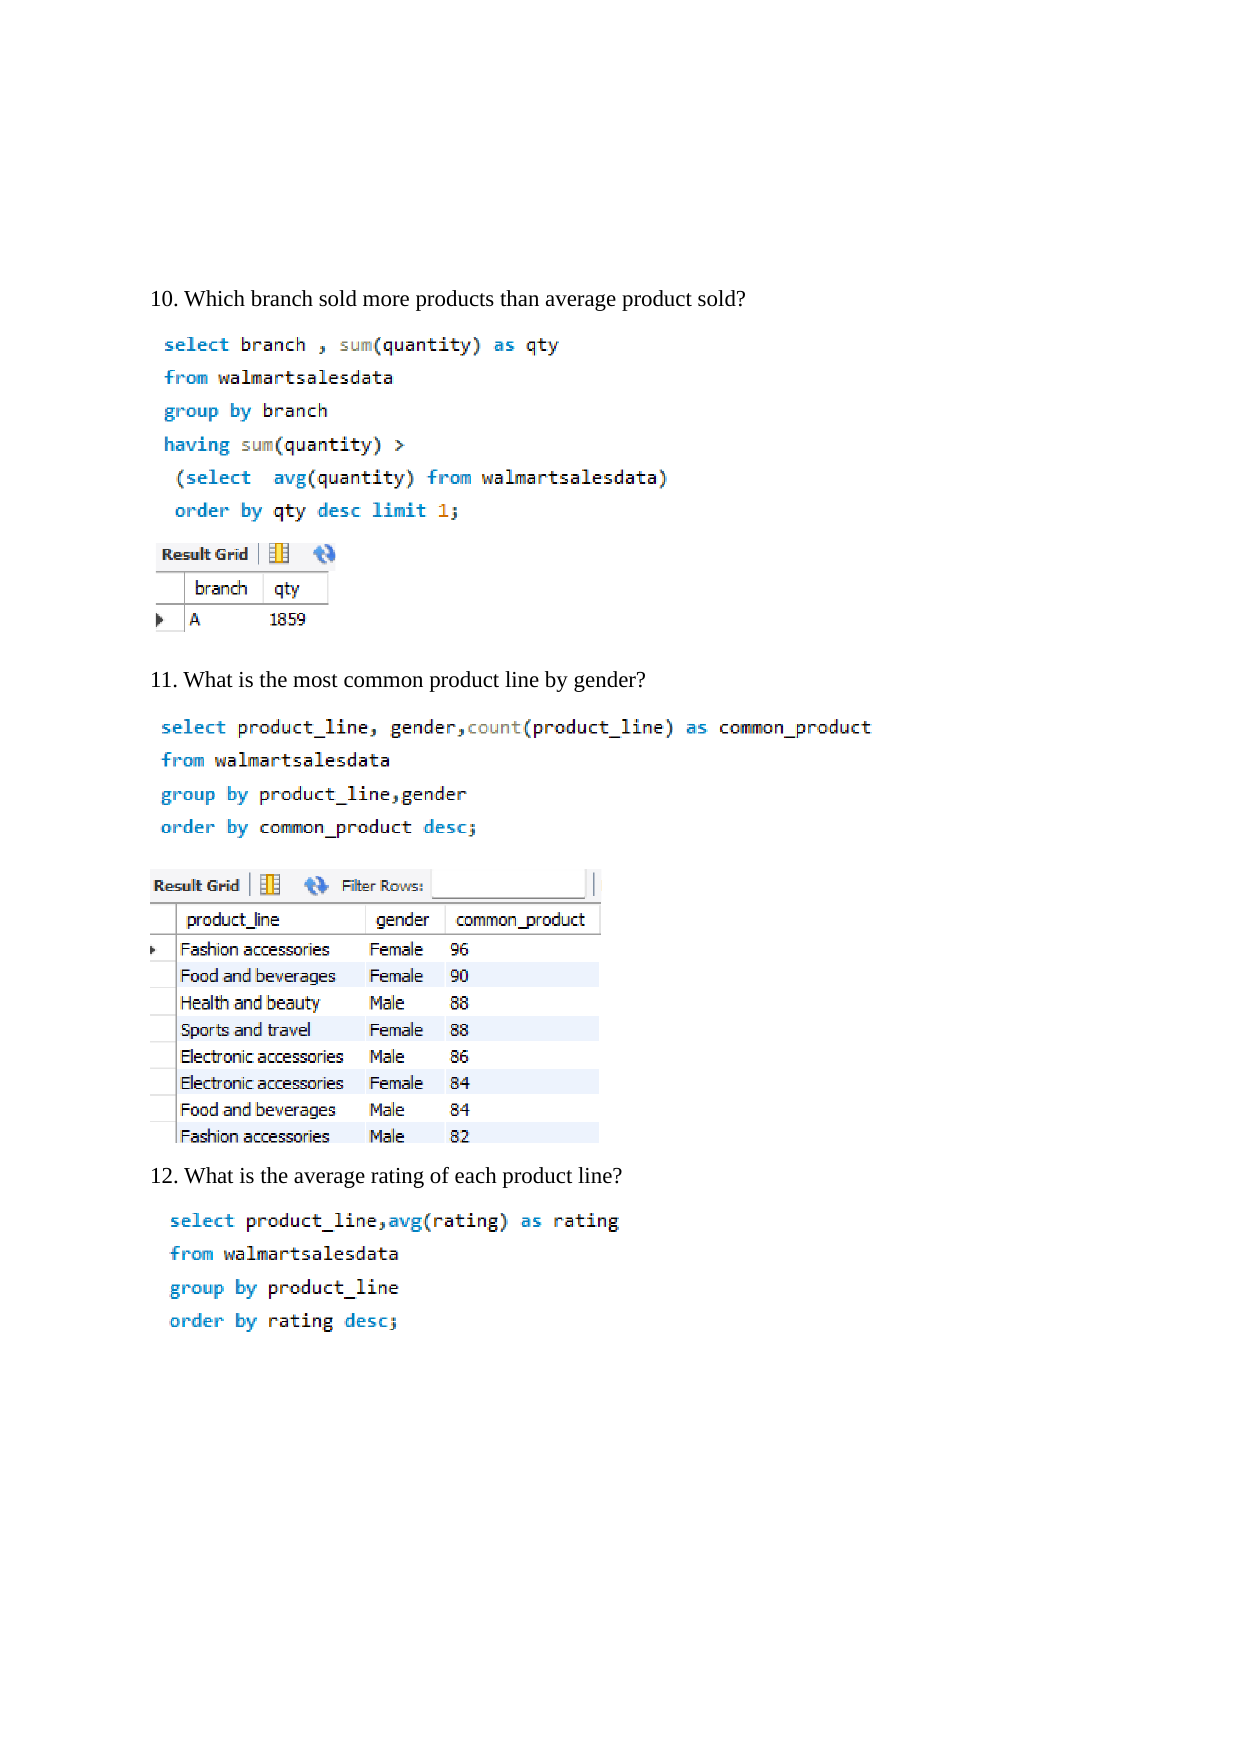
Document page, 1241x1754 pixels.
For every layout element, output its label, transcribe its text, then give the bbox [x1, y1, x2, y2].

text 12. What is the average rating of each product line? [150, 1162, 1090, 1188]
text 10. Which branch sold more products than average product sold? [150, 285, 1090, 312]
picture [150, 1206, 680, 1359]
picture [155, 543, 336, 648]
picture [150, 869, 602, 1143]
picture [150, 711, 891, 851]
text 11. What is the most common product line by gender? [150, 666, 1090, 693]
picture [150, 330, 729, 525]
